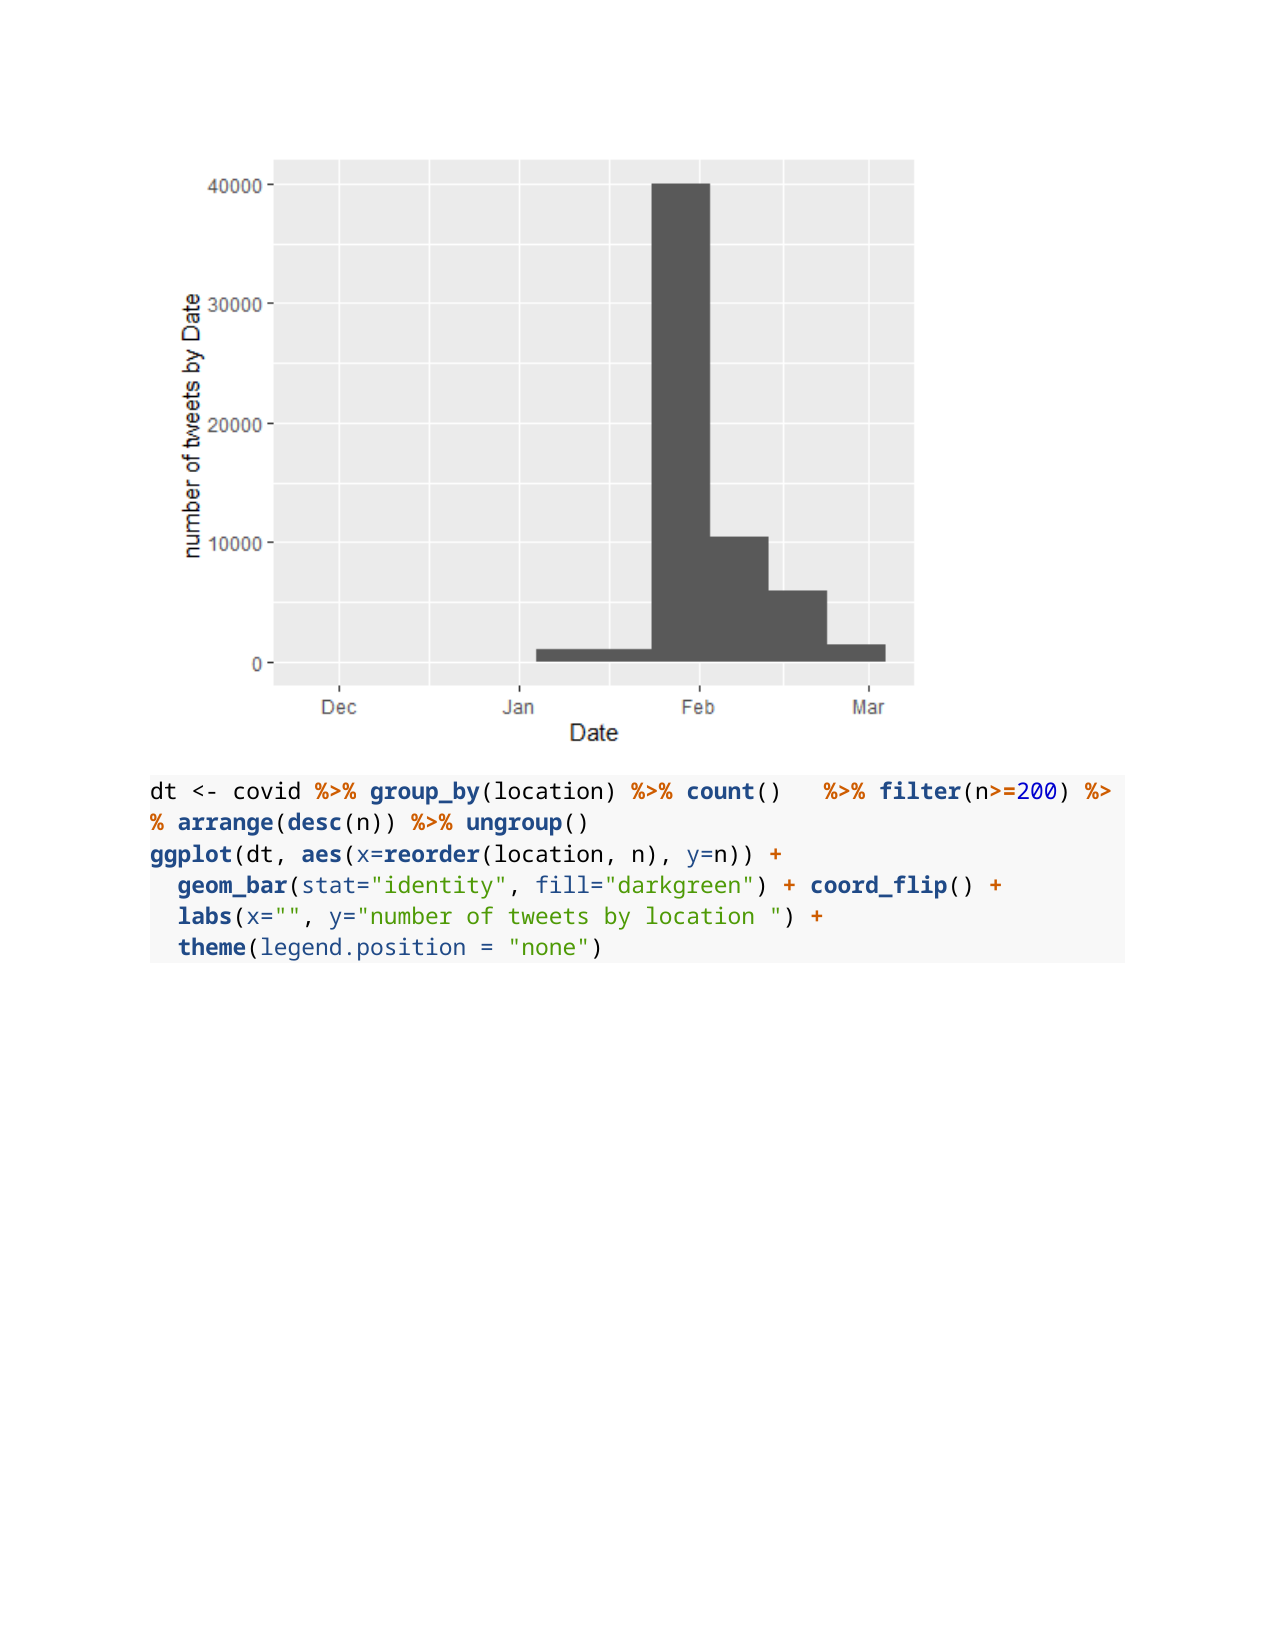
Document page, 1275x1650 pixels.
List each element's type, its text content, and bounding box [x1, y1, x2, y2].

picture [168, 150, 927, 757]
text dt <- covid %>% group_by(location) %>% count() %>% filter(n>=200) %>% arrange(desc(n)) %>% ungroup() ggplot(dt, aes(x=reorder(location, n), y=n)) + geom_bar(stat="identity", fill="darkgreen") + coord_flip() + labs(x="", y="number of tweets by location ") + theme(legend.position = "none") [590, 775, 1125, 963]
